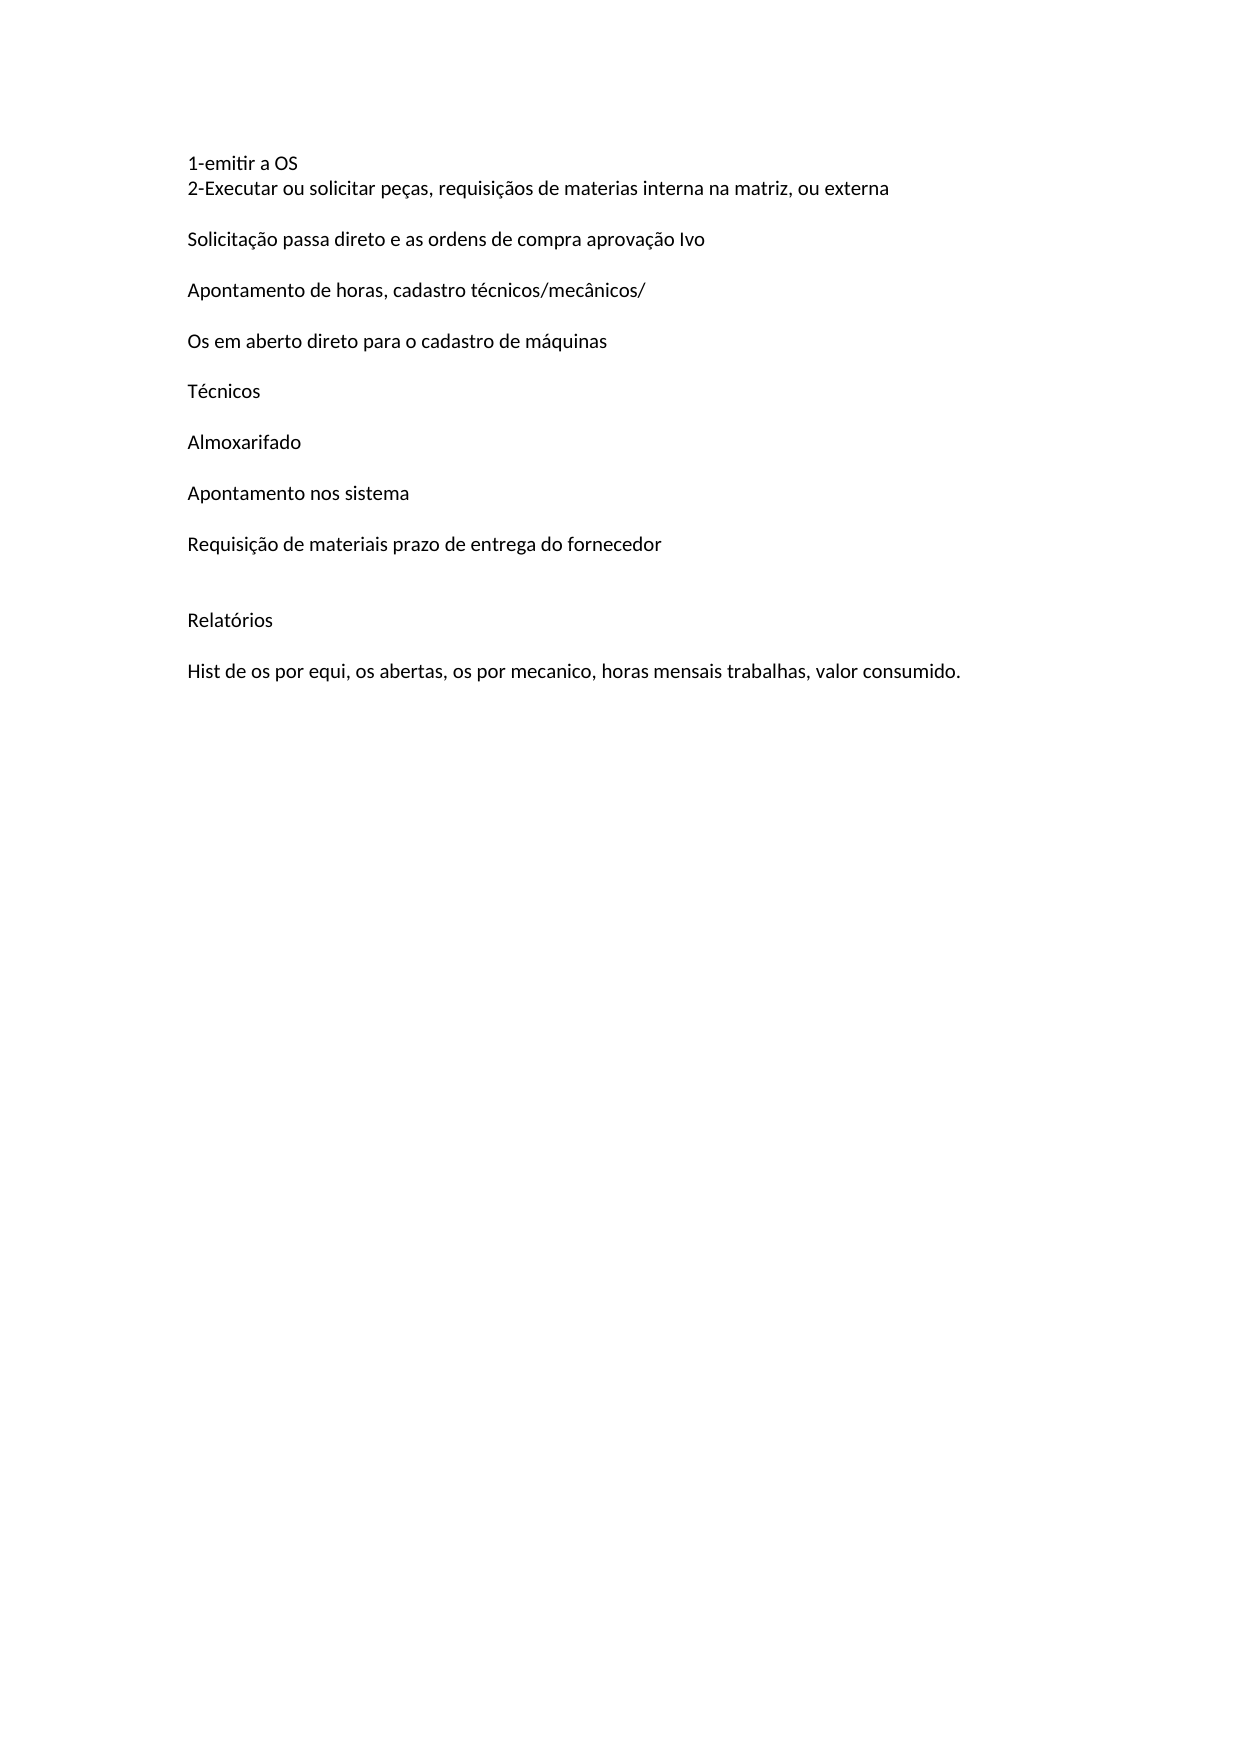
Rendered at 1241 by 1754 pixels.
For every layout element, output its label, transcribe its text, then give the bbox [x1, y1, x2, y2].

list Técnicos [187, 379, 1053, 404]
list Apontamento nos sistema [187, 480, 1053, 506]
list Os em aberto direto para o cadastro de máquinas [187, 328, 1053, 353]
list Almoxarifado [187, 429, 1053, 455]
list emitir a OS [187, 150, 1053, 175]
list Relatórios [187, 607, 1053, 633]
list Solicitação passa direto e as ordens de compra aprovação Ivo [187, 226, 1053, 252]
list Hist de os por equi, os abertas, os por mecanico, horas mensais trabalhas, valor consumido. [187, 658, 1053, 684]
list Apontamento de horas, cadastro técnicos/mecânicos/ [187, 277, 1053, 302]
list Requisição de materiais prazo de entrega do fornecedor [187, 531, 1053, 557]
list Executar ou solicitar peças, requisiçãos de materias interna na matriz, ou externa [187, 175, 1053, 201]
